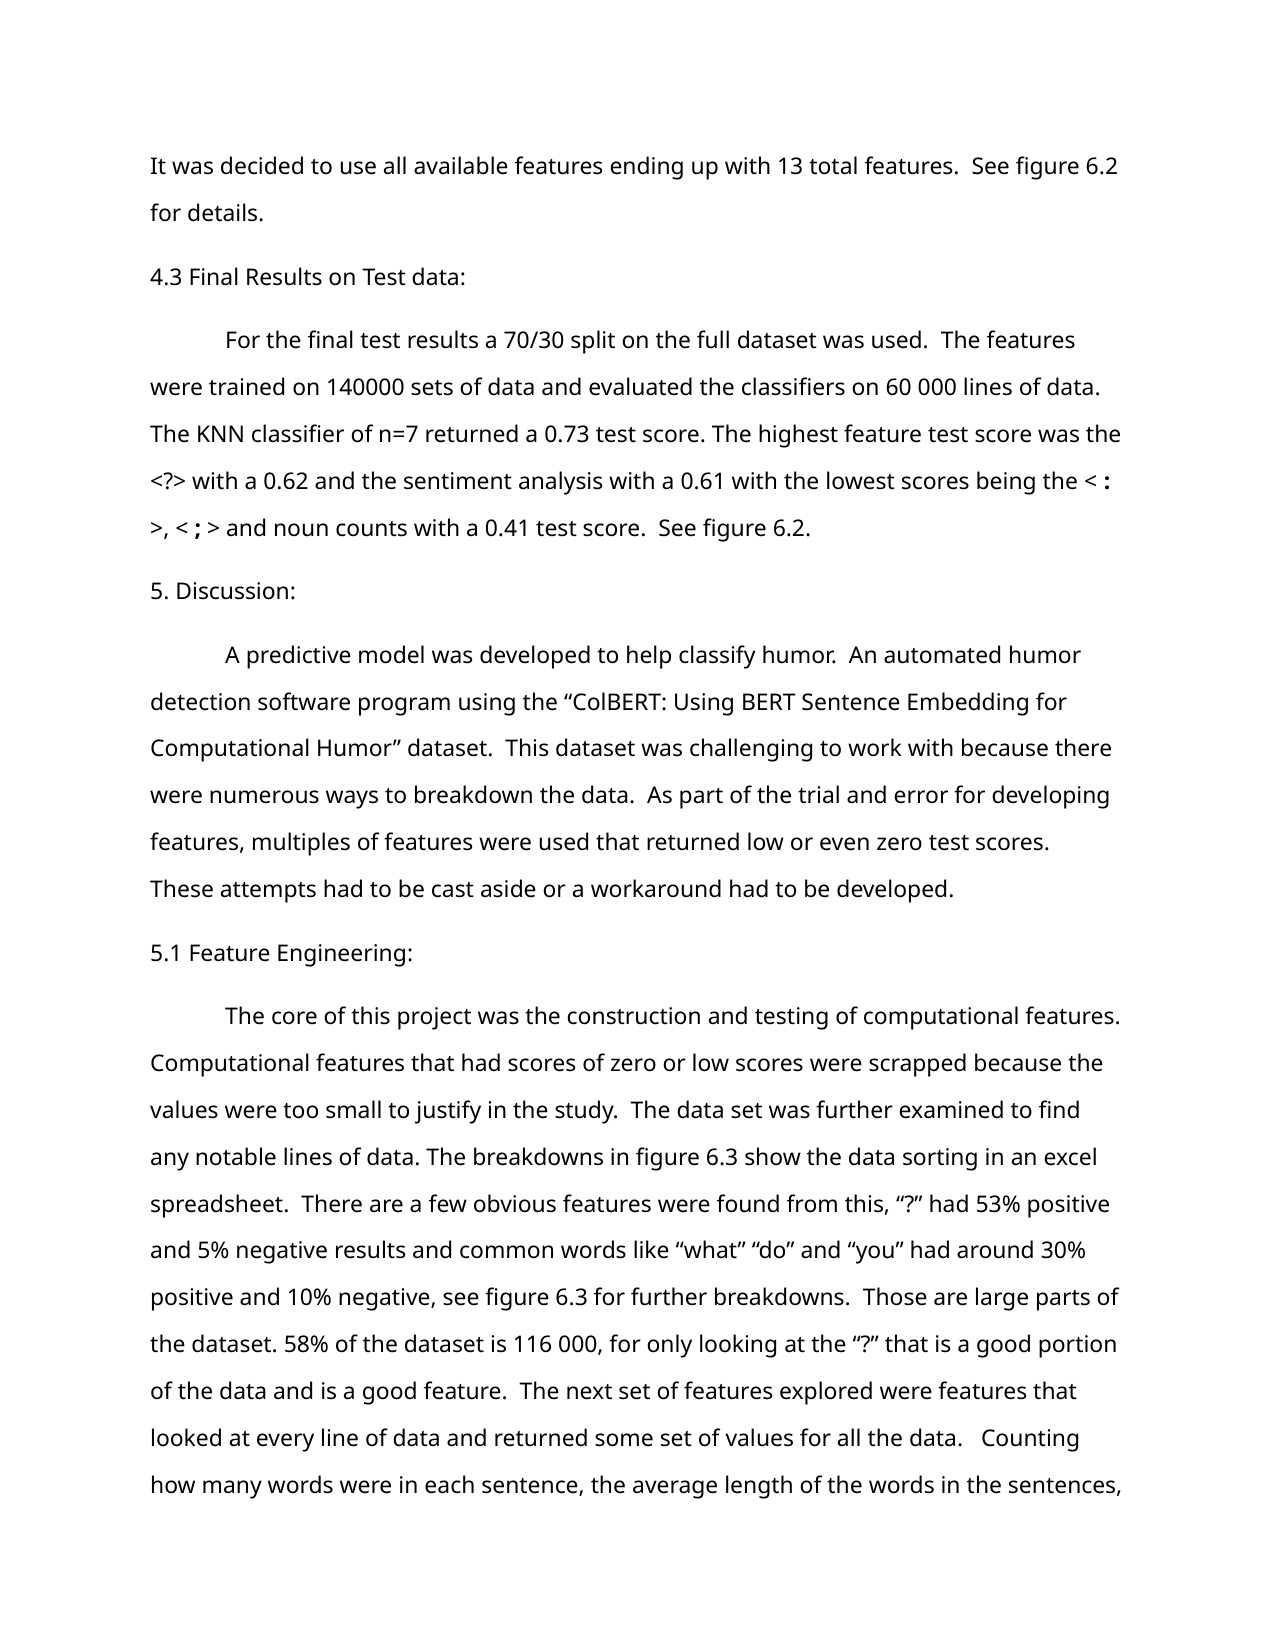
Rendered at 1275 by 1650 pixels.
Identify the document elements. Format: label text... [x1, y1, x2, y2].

text 5. Discussion: [150, 575, 1125, 606]
text 4.3 Final Results on Test data: [150, 260, 1125, 292]
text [150, 1000, 1125, 1500]
text For the final test results a 70/30 split on the full dataset was used. The features were trained on 140000 sets of data and evaluated the classifiers on 60 000 lines of data. The KNN classifier of n=7 returned a 0.73 test score. The highest feature test score was the <?> with a 0.62 and the sentiment analysis with a 0.61 with the lowest scores being the < : >, < ; > and noun counts with a 0.41 test score. See figure 6.2. [150, 324, 1125, 543]
text A predictive model was developed to help classify humor. An automated humor detection software program using the “ColBERT: Using BERT Sentence Embedding for Computational Humor” dataset. This dataset was challenging to work with because there were numerous ways to breakdown the data. As part of the trial and error for developing features, multiples of features were used that returned low or even zero test scores. These attempts had to be cast aside or a workaround had to be developed. [150, 638, 1125, 904]
text 5.1 Feature Engineering: [150, 936, 1125, 968]
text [150, 150, 1125, 228]
